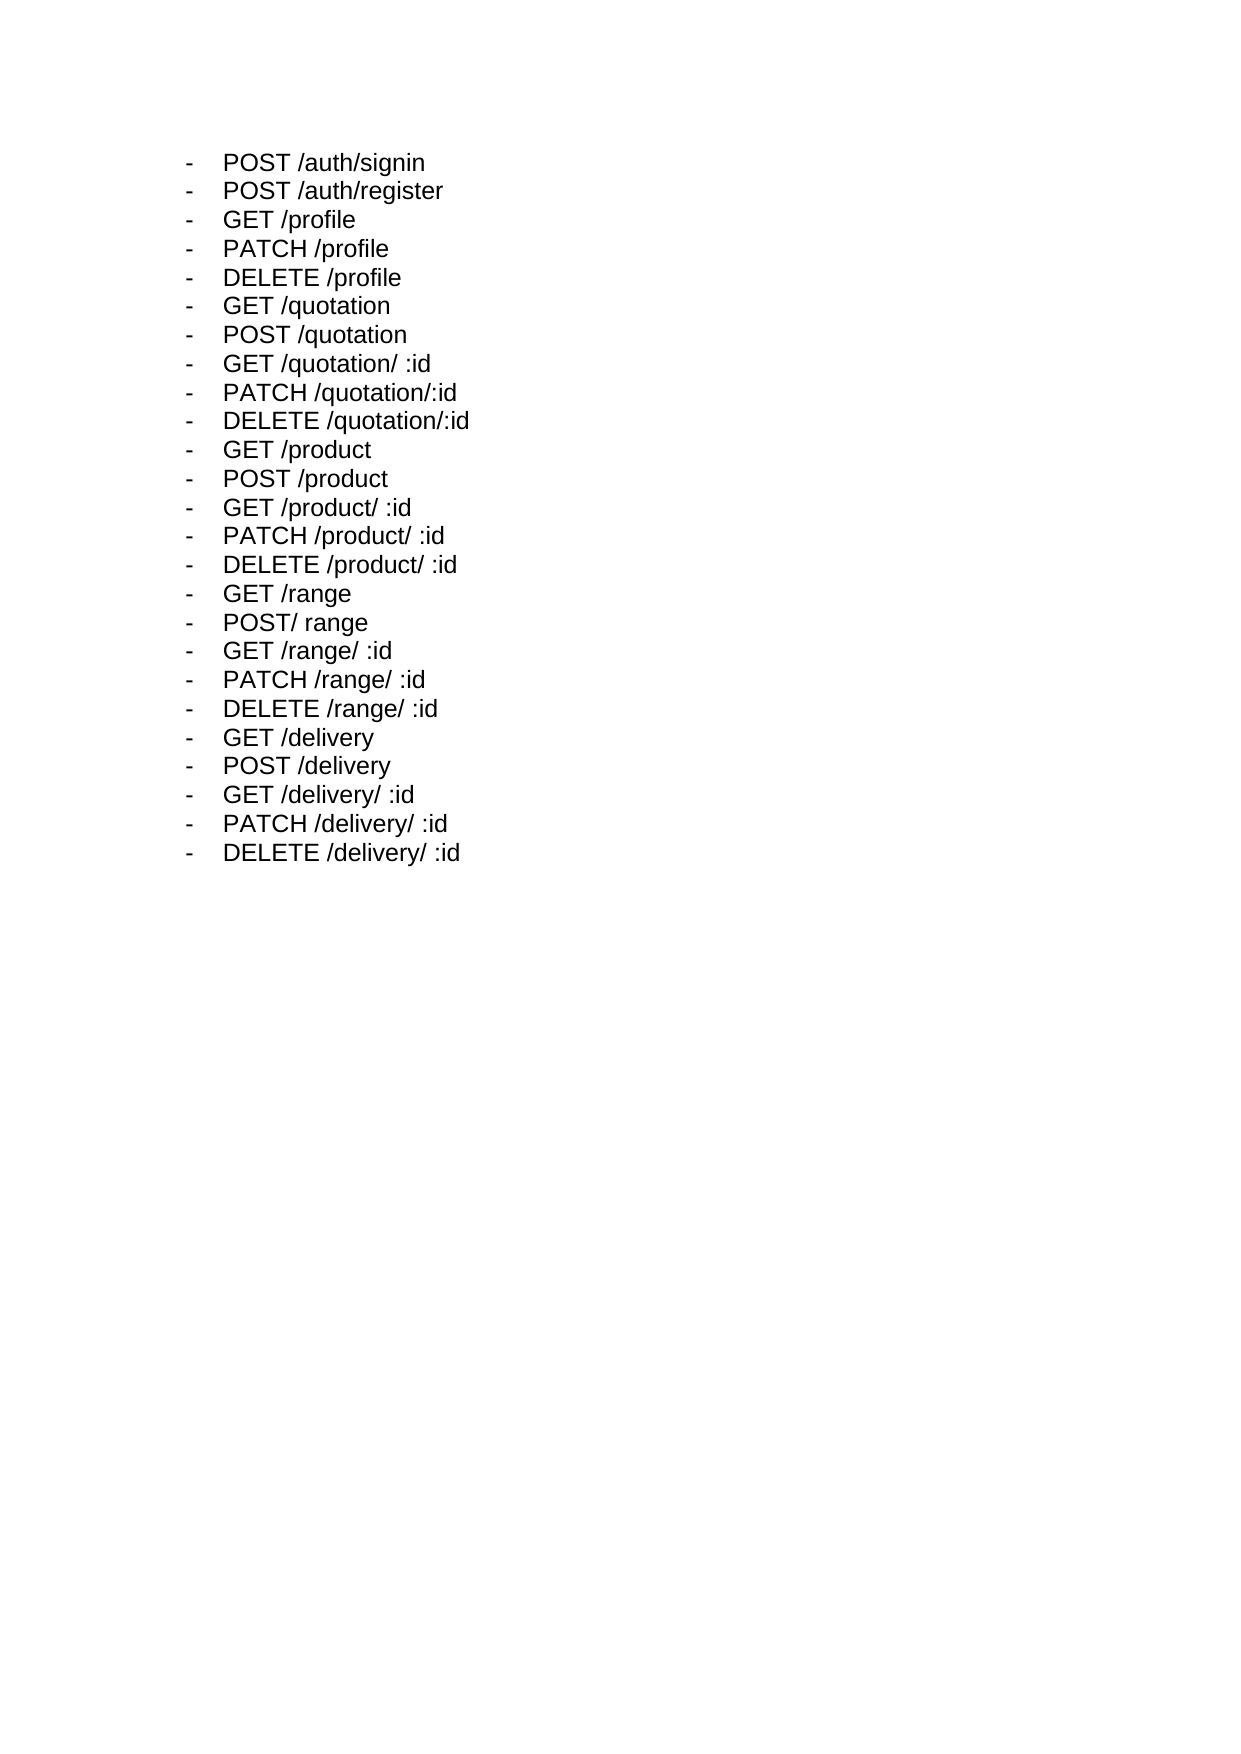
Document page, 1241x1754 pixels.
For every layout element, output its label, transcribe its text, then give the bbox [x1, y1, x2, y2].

list PATCH /delivery/ :id [185, 809, 1093, 838]
list DELETE /profile [185, 263, 1093, 291]
list PATCH /range/ :id [185, 665, 1093, 694]
list GET /product/ :id [185, 493, 1093, 521]
list POST /delivery [185, 751, 1093, 780]
list POST /auth/register [185, 176, 1093, 205]
list POST/ range [185, 608, 1093, 636]
list PATCH /product/ :id [185, 521, 1093, 550]
list DELETE /product/ :id [185, 550, 1093, 579]
list DELETE /delivery/ :id [185, 838, 1093, 866]
list GET /delivery [185, 723, 1093, 751]
list DELETE /quotation/:id [185, 406, 1093, 435]
list DELETE /range/ :id [185, 694, 1093, 723]
list GET /range/ :id [185, 636, 1093, 665]
list PATCH /profile [185, 234, 1093, 263]
list POST /product [185, 464, 1093, 493]
list GET /product [185, 435, 1093, 464]
list POST /quotation [185, 320, 1093, 349]
list POST /auth/signin [185, 148, 1093, 176]
list GET /quotation [185, 291, 1093, 320]
list GET /quotation/ :id [185, 349, 1093, 378]
list GET /profile [185, 205, 1093, 234]
list GET /delivery/ :id [185, 780, 1093, 809]
list GET /range [185, 579, 1093, 608]
list PATCH /quotation/:id [185, 378, 1093, 406]
